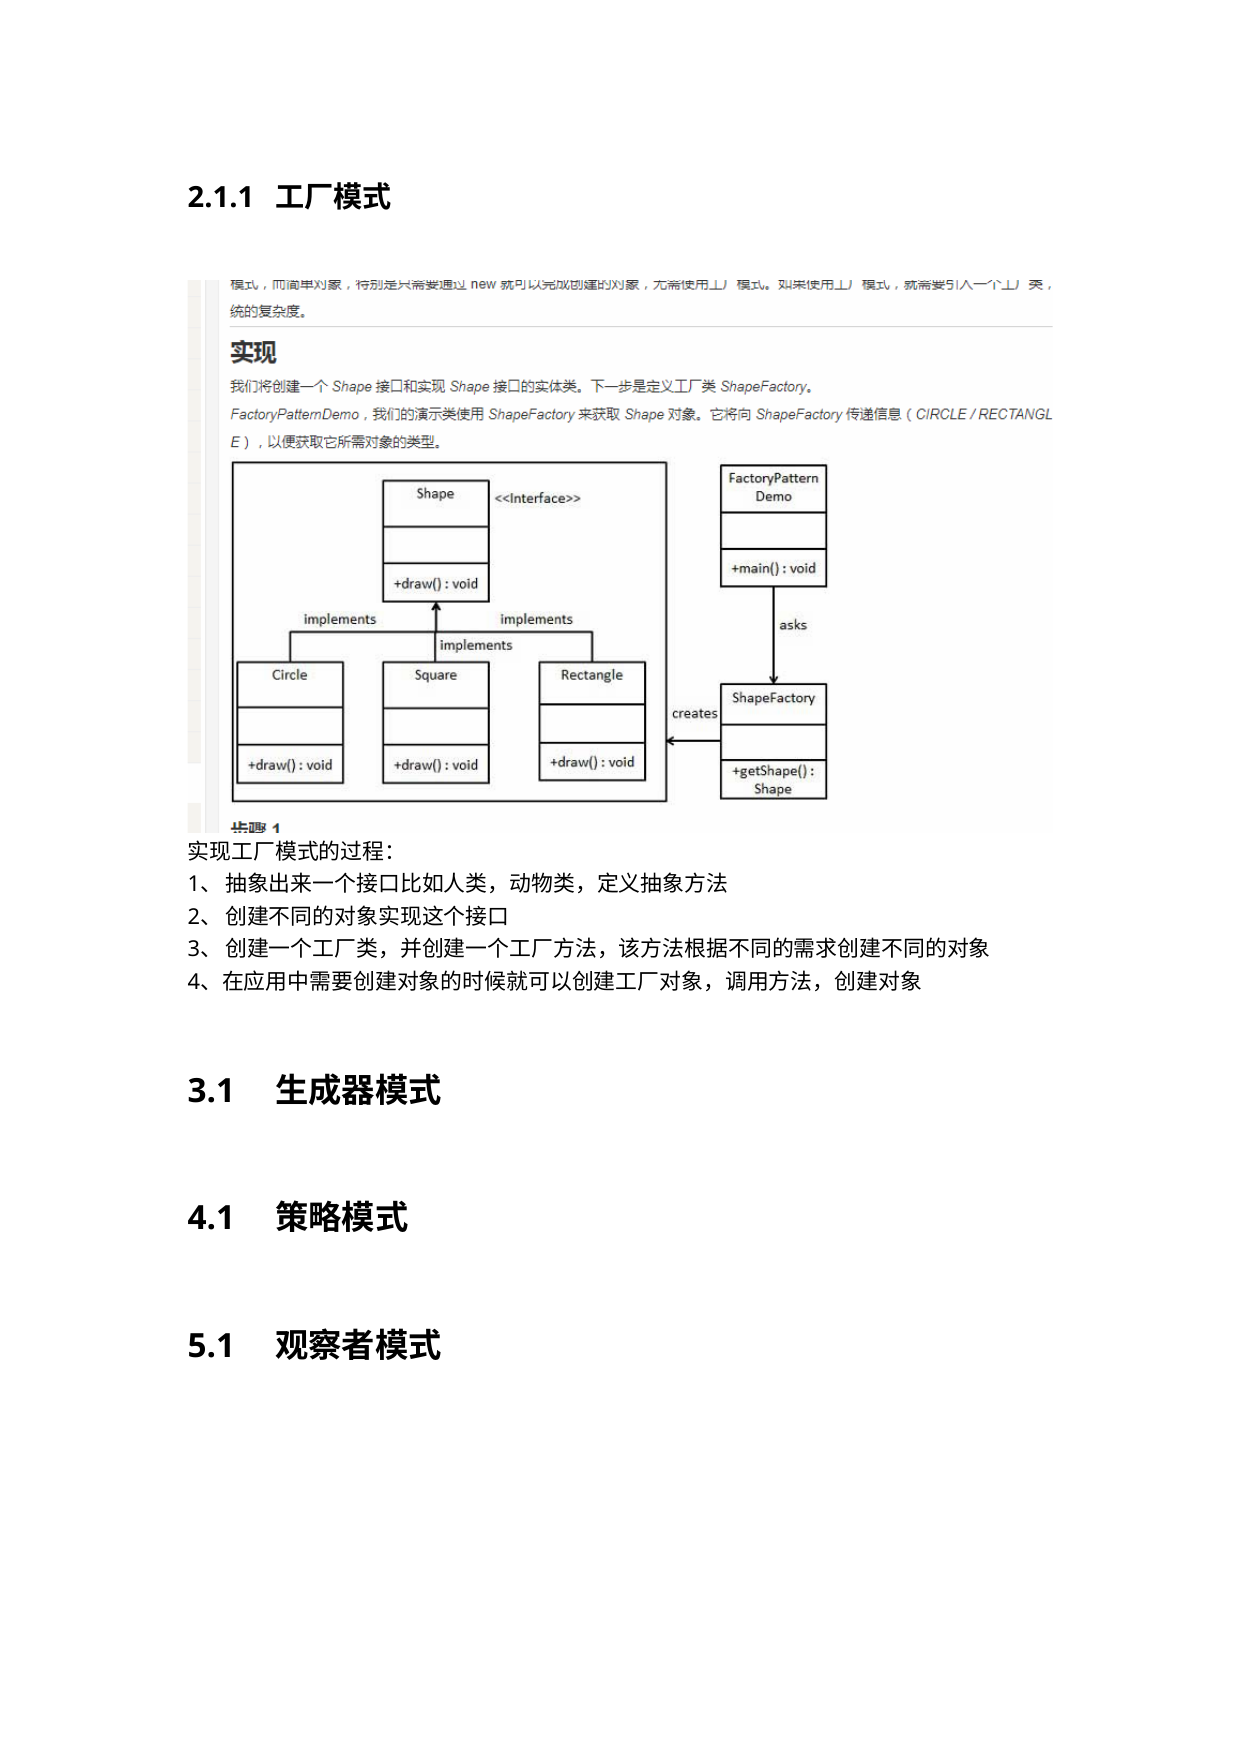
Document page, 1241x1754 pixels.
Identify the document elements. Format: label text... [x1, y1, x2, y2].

subtitle 生成器模式 [187, 1055, 1053, 1120]
list 抽象出来一个接口比如人类，动物类，定义抽象方法 [187, 866, 1053, 898]
text 4、在应用中需要创建对象的时候就可以创建工厂对象，调用方法，创建对象 [187, 963, 1053, 996]
text 实现工厂模式的过程： [187, 833, 1053, 866]
subtitle 工厂模式 [187, 162, 1053, 227]
list 创建不同的对象实现这个接口 [187, 898, 1053, 931]
subtitle 观察者模式 [187, 1310, 1053, 1375]
list 创建一个工厂类，并创建一个工厂方法，该方法根据不同的需求创建不同的对象 [187, 931, 1053, 963]
subtitle 策略模式 [187, 1183, 1053, 1248]
picture [187, 280, 1053, 833]
